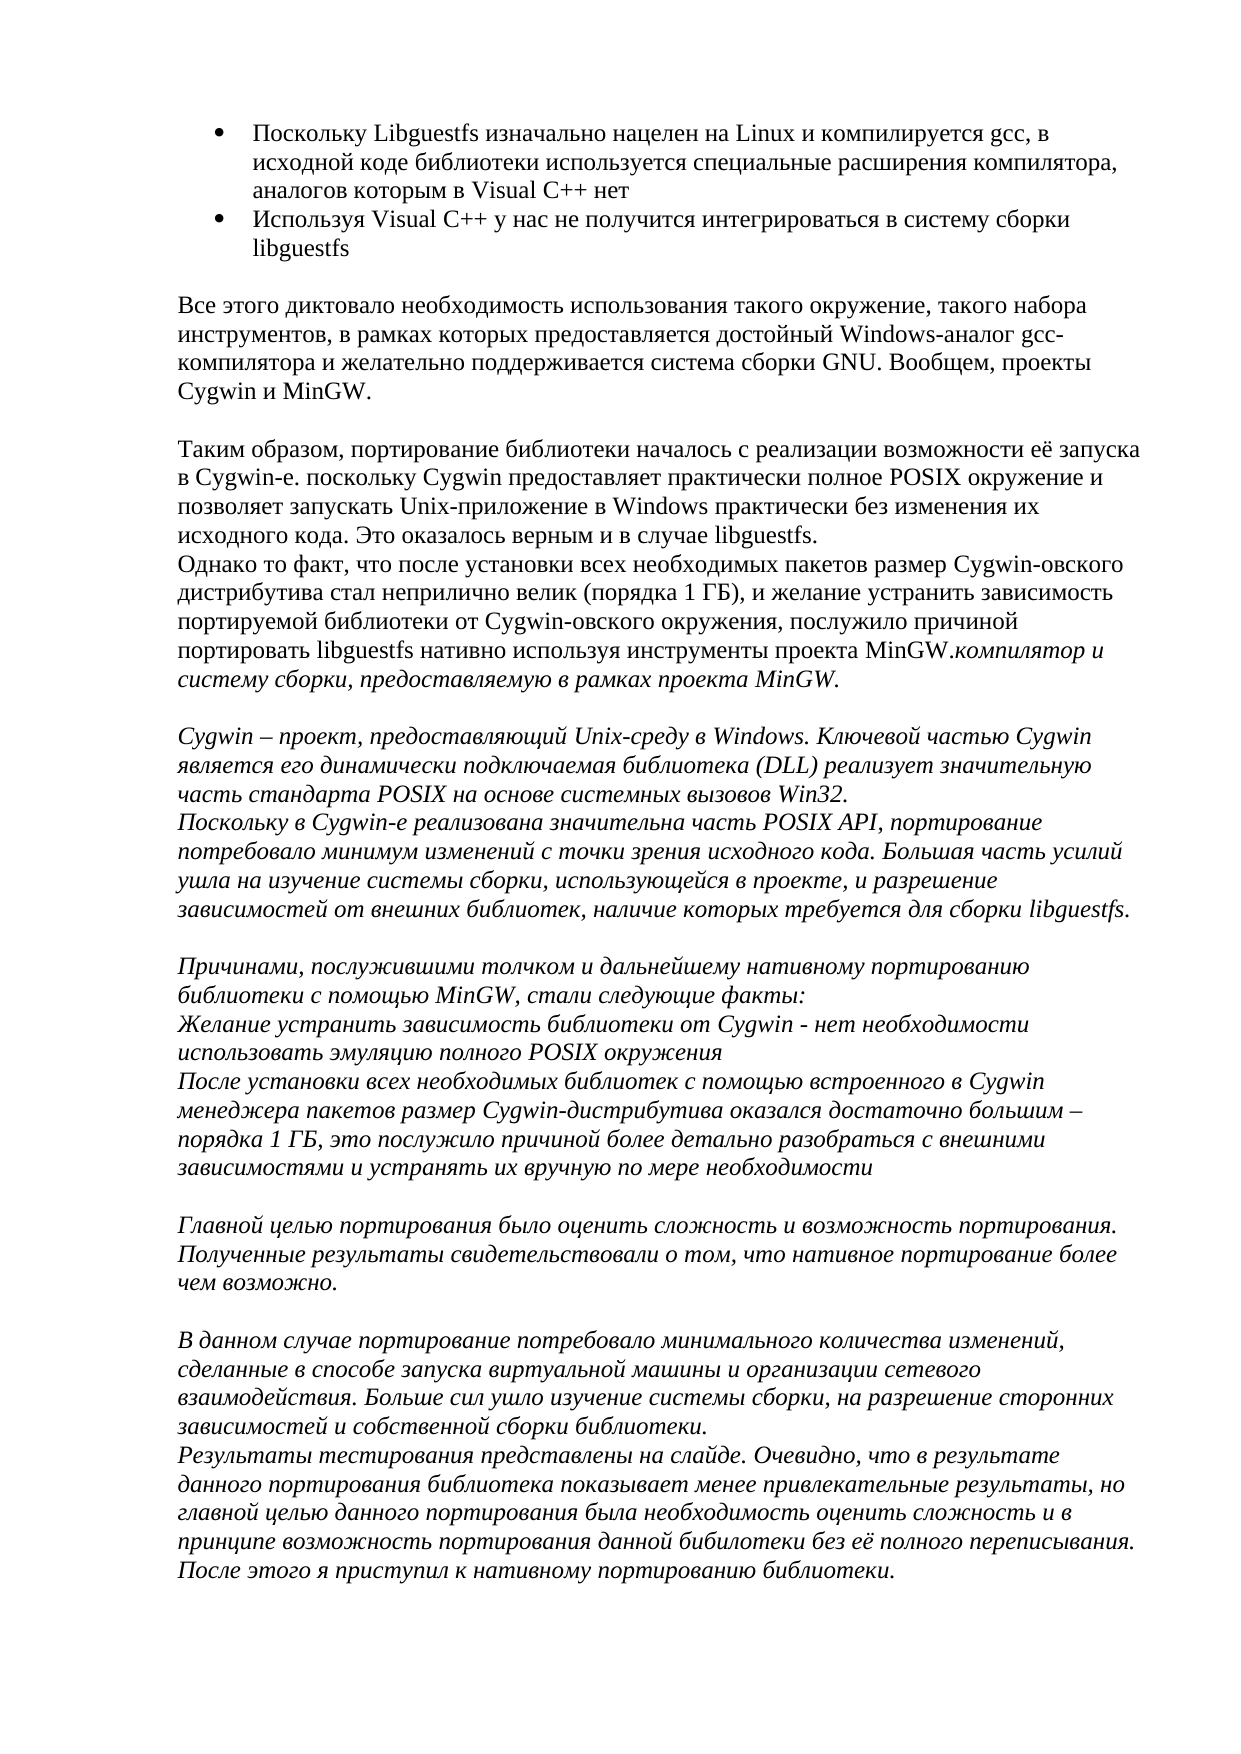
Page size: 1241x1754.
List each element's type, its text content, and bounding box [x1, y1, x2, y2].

text Желание устранить зависимость библиотеки от Cygwin - нет необходимости использовать эмуляцию полного POSIX окружения [177, 1009, 1152, 1066]
text После этого я приступил к нативному портированию библиотеки. [177, 1555, 1152, 1584]
text Главной целью портирования было оценить сложность и возможность портирования. Полученные результаты свидетельствовали о том, что нативное портирование более чем возможно. [177, 1210, 1152, 1296]
list Используя Visual С++ у нас не получится интегрироваться в систему сборки libguestfs [215, 204, 1152, 262]
text После установки всех необходимых библиотек с помощью встроенного в Cygwin менеджера пакетов размер Cygwin-дистрибутива оказался достаточно большим – порядка 1 ГБ, это послужило причиной более детально разобраться с внешними зависимостями и устранять их вручную по мере необходимости [177, 1066, 1152, 1181]
text В данном случае портирование потребовало минимального количества изменений, сделанные в способе запуска виртуальной машины и организации сетевого взаимодействия. Больше сил ушло изучение системы сборки, на разрешение сторонних зависимостей и собственной сборки библиотеки. [177, 1325, 1152, 1440]
text Cygwin – проект, предоставляющий Unix-среду в Windows. Ключевой частью Cygwin является его динамически подключаемая библиотека (DLL) реализует значительную часть стандарта POSIX на основе системных вызовов Win32. [177, 721, 1152, 807]
text Результаты тестирования представлены на слайде. Очевидно, что в результате данного портирования библиотека показывает менее привлекательные результаты, но главной целью данного портирования была необходимость оценить сложность и в принципе возможность портирования данной бибилотеки без её полного переписывания. [177, 1440, 1152, 1555]
text Однако то факт, что после установки всех необходимых пакетов размер Cygwin-овского дистрибутива стал неприлично велик (порядка 1 ГБ), и желание устранить зависимость портируемой библиотеки от Cygwin-овского окружения, послужило причиной портировать libguestfs нативно используя инструменты проекта MinGW.компилятор и систему сборки, предоставляемую в рамках проекта MinGW. [177, 549, 1152, 692]
text Поскольку в Cygwin-е реализована значительна часть POSIX API, портирование потребовало минимум изменений с точки зрения исходного кода. Большая часть усилий ушла на изучение системы сборки, использующейся в проекте, и разрешение зависимостей от внешних библиотек, наличие которых требуется для сборки libguestfs. [177, 807, 1152, 922]
text Причинами, послужившими толчком и дальнейшему нативному портированию библиотеки с помощью MinGW, стали следующие факты: [177, 951, 1152, 1009]
text Таким образом, портирование библиотеки началось с реализации возможности её запуска в Cygwin-е. поскольку Cygwin предоставляет практически полное POSIX окружение и позволяет запускать Unix-приложение в Windows практически без изменения их исходного кода. Это оказалось верным и в случае libguestfs. [177, 434, 1152, 549]
